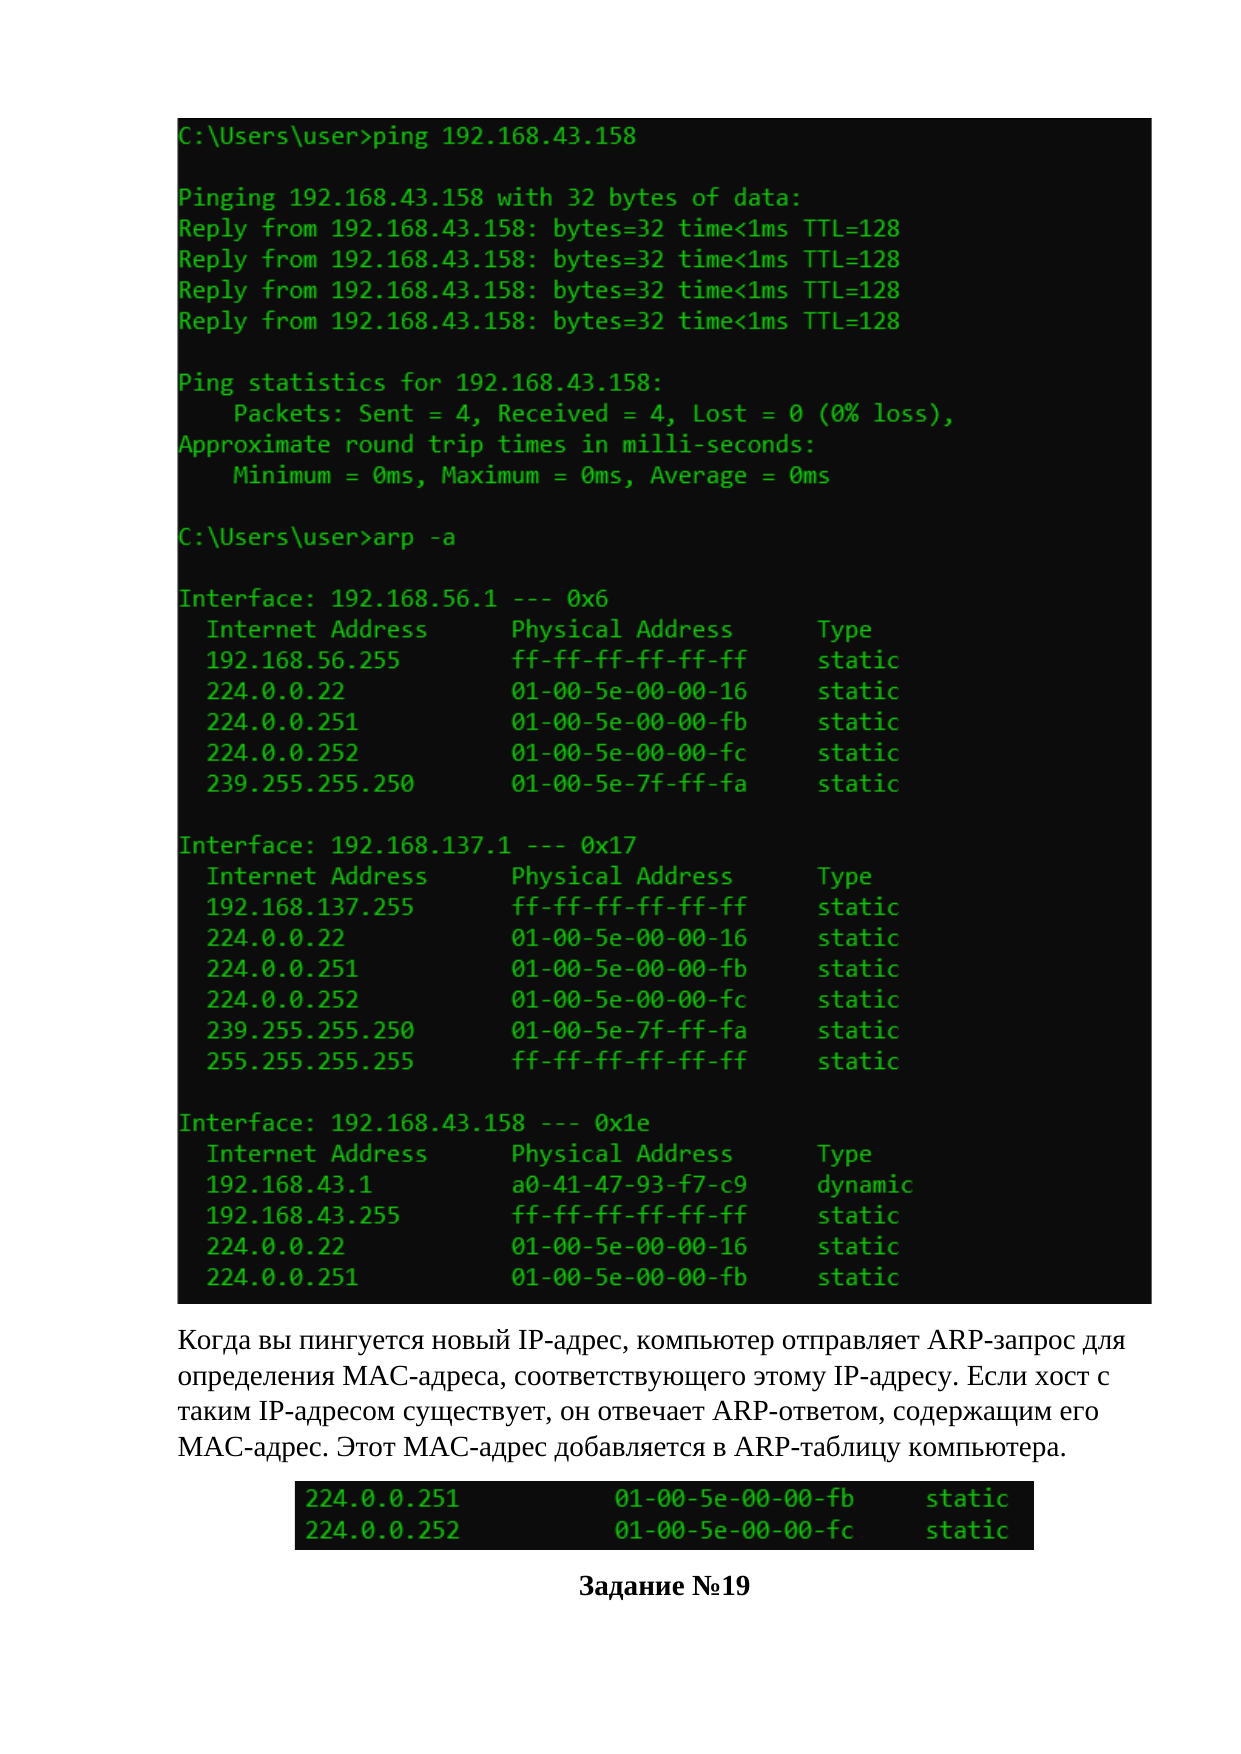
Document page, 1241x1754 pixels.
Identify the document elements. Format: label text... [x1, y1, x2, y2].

picture [177, 118, 1152, 1304]
text Задание №19 [177, 1568, 1152, 1602]
text Когда вы пингуется новый IP-адрес, компьютер отправляет ARP-запрос для определения MAC-адреса, соответствующего этому IP-адресу. Если хост с таким IP-адресом существует, он отвечает ARP-ответом, содержащим его MAC-адрес. Этот MAC-адрес добавляется в ARP-таблицу компьютера. [177, 1322, 1152, 1462]
picture [294, 1481, 1034, 1550]
